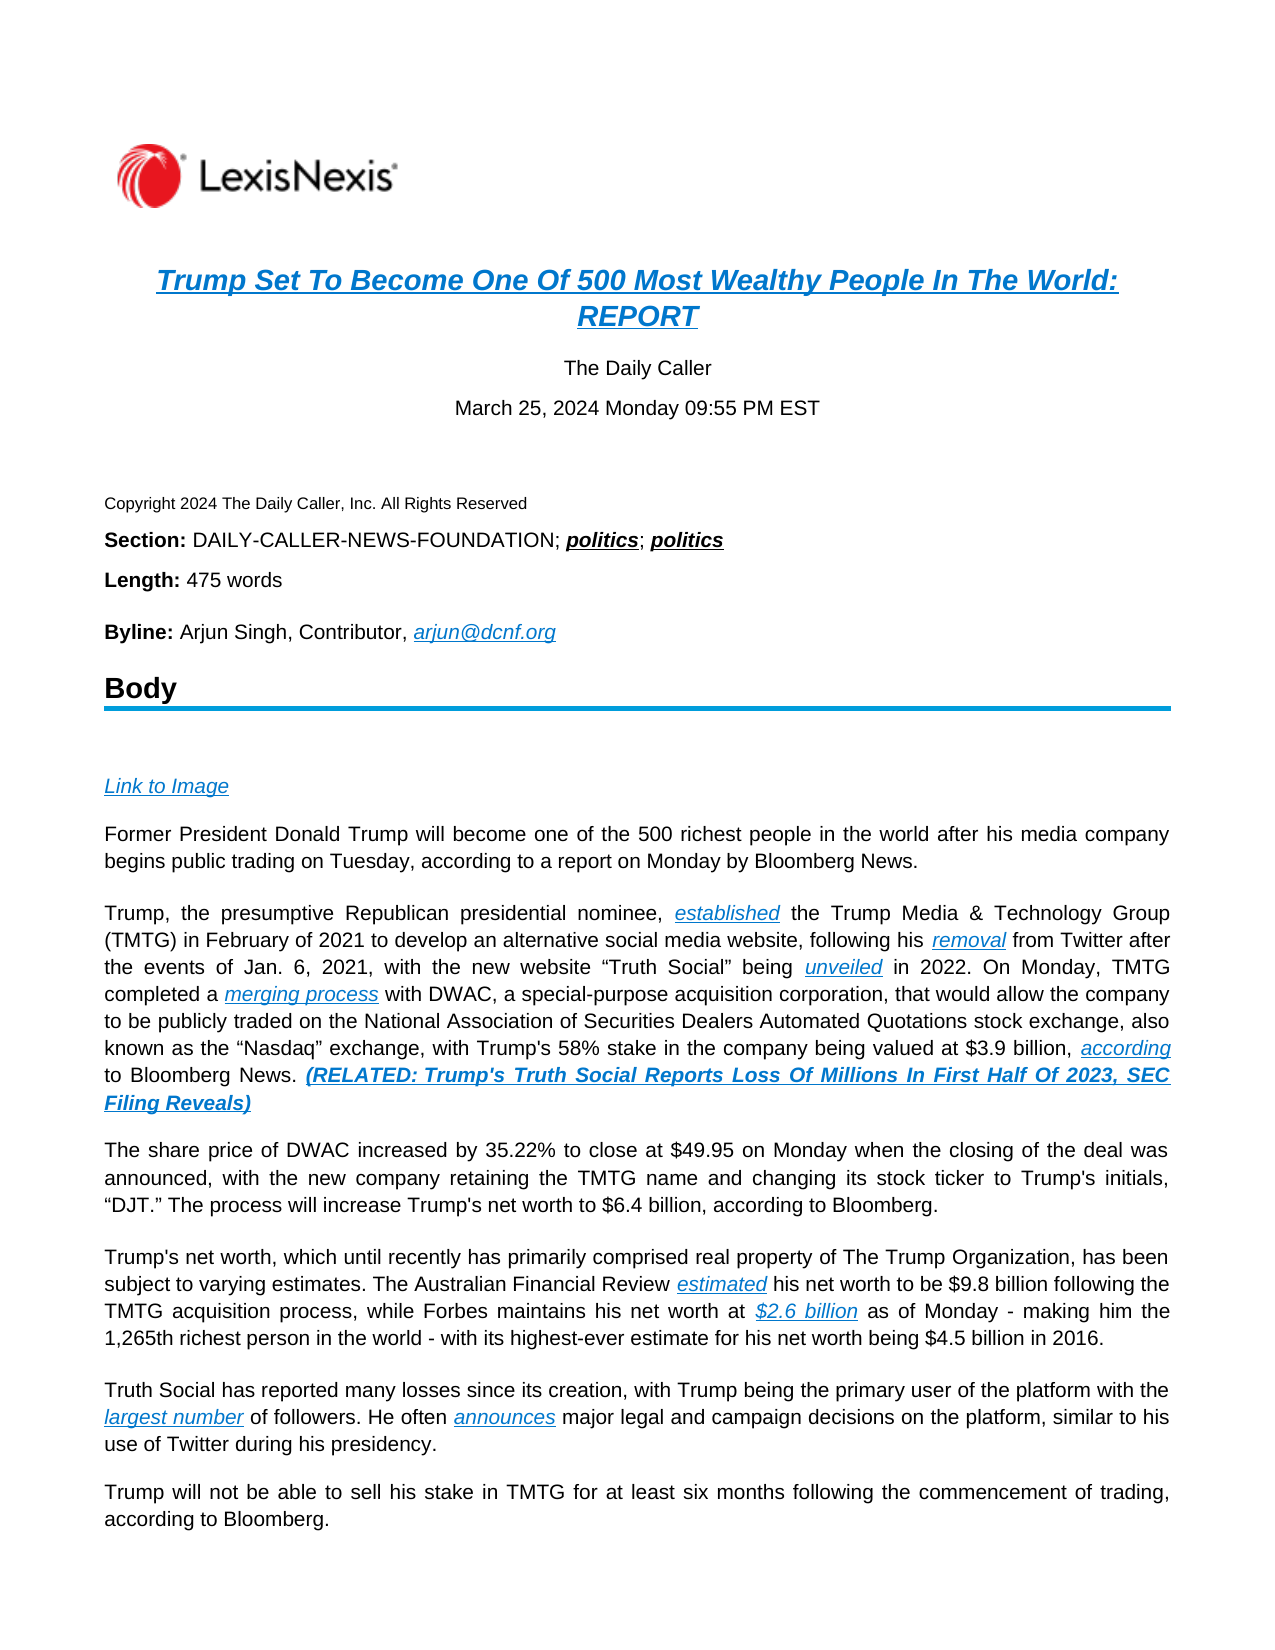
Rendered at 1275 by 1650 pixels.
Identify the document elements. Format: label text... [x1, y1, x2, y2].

text Copyright 2024 The Daily Caller, Inc. All Rights Reserved [104, 461, 1171, 513]
text Link to Image [104, 771, 1171, 798]
text Truth Social has reported many losses since its creation, with Trump being the primary user of the platform with the largest number of followers. He often announces major legal and campaign decisions on the platform, similar to his use of Twitter during his presidency. [104, 1375, 1171, 1456]
text Trump will not be able to sell his stake in TMTG for at least six months following the commencement of trading, according to Bloomberg. [104, 1477, 1171, 1531]
text March 25, 2024 Monday 09:55 PM EST [104, 393, 1171, 420]
text Length: 475 words [104, 565, 1171, 592]
text The share price of DWAC increased by 35.22% to close at $49.95 on Monday when the closing of the deal was announced, with the new company retaining the TMTG name and changing its stock ticker to Trump's initials, “DJT.” The process will increase Trump's net worth to $6.4 billion, according to Bloomberg. [104, 1135, 1171, 1216]
text Trump's net worth, which until recently has primarily comprised real property of The Trump Organization, has been subject to varying estimates. The Australian Financial Review estimated his net worth to be $9.8 billion following the TMTG acquisition process, while Forbes maintains his net worth at $2.6 billion as of Monday - making him the 1,265th richest person in the world - with its highest-ever estimate for his net worth being $4.5 billion in 2016. [104, 1241, 1171, 1350]
picture [104, 144, 412, 208]
text Former President Donald Trump will become one of the 500 richest people in the world after his media company begins public trading on Tuesday, according to a report on Monday by Bloomberg News. [104, 818, 1171, 873]
text Trump, the presumptive Republican presidential nominee, established the Trump Media & Technology Group (TMTG) in February of 2021 to develop an alternative social media website, following his removal from Twitter after the events of Jan. 6, 2021, with the new website “Truth Social” being unveiled in 2022. On Monday, TMTG completed a merging process with DWAC, a special-purpose acquisition corporation, that would allow the company to be publicly traded on the National Association of Securities Dealers Automated Quotations stock exchange, also known as the “Nasdaq” exchange, with Trump's 58% stake in the company being valued at $3.9 billion, according to Bloomberg News. (RELATED: Trump's Truth Social Reports Loss Of Millions In First Half Of 2023, SEC Filing Reveals) [104, 898, 1171, 1114]
text The Daily Caller [104, 353, 1171, 380]
subtitle Trump Set To Become One Of 500 Most Wealthy People In The World: REPORT [104, 261, 1171, 332]
text Body [104, 669, 1171, 704]
text Byline: Arjun Singh, Contributor, arjun@dcnf.org [104, 617, 1171, 644]
text Section: DAILY-CALLER-NEWS-FOUNDATION; politics; politics [104, 525, 1171, 552]
